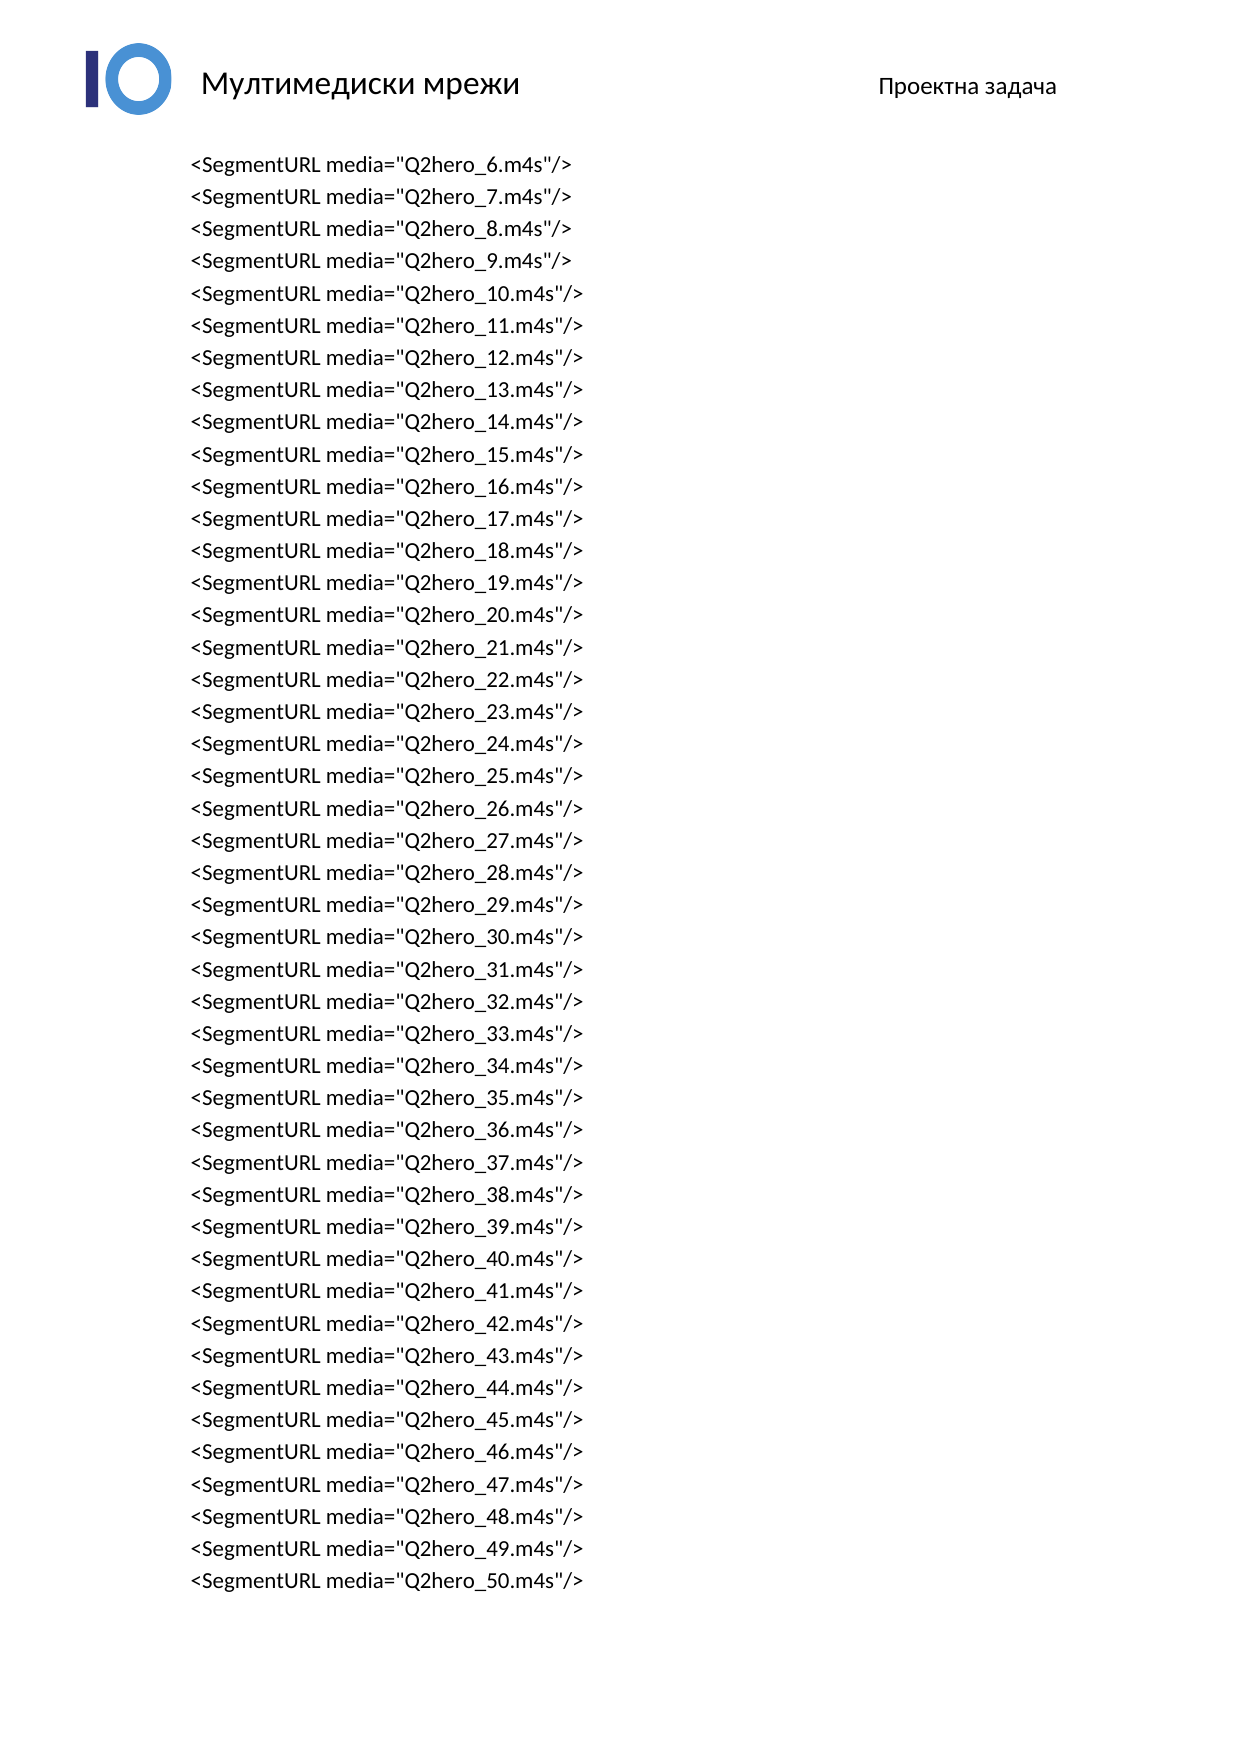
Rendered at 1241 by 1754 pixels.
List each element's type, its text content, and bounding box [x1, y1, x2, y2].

list <SegmentURL media="Q2hero_25.m4s"/> [165, 762, 1090, 789]
list <SegmentURL media="Q2hero_13.m4s"/> [165, 375, 1090, 403]
list <SegmentURL media="Q2hero_43.m4s"/> [165, 1341, 1090, 1369]
list <SegmentURL media="Q2hero_17.m4s"/> [165, 504, 1090, 532]
list <SegmentURL media="Q2hero_14.m4s"/> [165, 407, 1090, 436]
list <SegmentURL media="Q2hero_35.m4s"/> [165, 1083, 1090, 1111]
list <SegmentURL media="Q2hero_10.m4s"/> [165, 279, 1090, 307]
list <SegmentURL media="Q2hero_29.m4s"/> [165, 890, 1090, 918]
list <SegmentURL media="Q2hero_20.m4s"/> [165, 601, 1090, 629]
list <SegmentURL media="Q2hero_7.m4s"/> [165, 182, 1090, 210]
list <SegmentURL media="Q2hero_45.m4s"/> [165, 1405, 1090, 1433]
list <SegmentURL media="Q2hero_36.m4s"/> [165, 1116, 1090, 1144]
list <SegmentURL media="Q2hero_19.m4s"/> [165, 568, 1090, 596]
list <SegmentURL media="Q2hero_32.m4s"/> [165, 987, 1090, 1015]
list <SegmentURL media="Q2hero_18.m4s"/> [165, 536, 1090, 564]
list <SegmentURL media="Q2hero_44.m4s"/> [165, 1373, 1090, 1401]
list <SegmentURL media="Q2hero_47.m4s"/> [165, 1470, 1090, 1498]
list <SegmentURL media="Q2hero_37.m4s"/> [165, 1148, 1090, 1176]
list <SegmentURL media="Q2hero_27.m4s"/> [165, 826, 1090, 854]
list <SegmentURL media="Q2hero_15.m4s"/> [165, 440, 1090, 468]
list <SegmentURL media="Q2hero_41.m4s"/> [165, 1277, 1090, 1304]
list <SegmentURL media="Q2hero_30.m4s"/> [165, 922, 1090, 951]
list <SegmentURL media="Q2hero_21.m4s"/> [165, 633, 1090, 661]
list <SegmentURL media="Q2hero_22.m4s"/> [165, 665, 1090, 693]
picture [85, 43, 172, 115]
list <SegmentURL media="Q2hero_31.m4s"/> [165, 955, 1090, 983]
list <SegmentURL media="Q2hero_11.m4s"/> [165, 311, 1090, 339]
list <SegmentURL media="Q2hero_42.m4s"/> [165, 1309, 1090, 1337]
list <SegmentURL media="Q2hero_8.m4s"/> [165, 214, 1090, 242]
list <SegmentURL media="Q2hero_48.m4s"/> [165, 1502, 1090, 1530]
list <SegmentURL media="Q2hero_12.m4s"/> [165, 343, 1090, 371]
list <SegmentURL media="Q2hero_26.m4s"/> [165, 794, 1090, 822]
list <SegmentURL media="Q2hero_34.m4s"/> [165, 1051, 1090, 1079]
list <SegmentURL media="Q2hero_33.m4s"/> [165, 1019, 1090, 1047]
list <SegmentURL media="Q2hero_6.m4s"/> [165, 150, 1090, 178]
list <SegmentURL media="Q2hero_39.m4s"/> [165, 1212, 1090, 1240]
list <SegmentURL media="Q2hero_28.m4s"/> [165, 858, 1090, 886]
list <SegmentURL media="Q2hero_23.m4s"/> [165, 697, 1090, 725]
list <SegmentURL media="Q2hero_49.m4s"/> [165, 1534, 1090, 1562]
list <SegmentURL media="Q2hero_40.m4s"/> [165, 1244, 1090, 1272]
list <SegmentURL media="Q2hero_24.m4s"/> [165, 729, 1090, 757]
list <SegmentURL media="Q2hero_9.m4s"/> [165, 247, 1090, 274]
list <SegmentURL media="Q2hero_50.m4s"/> [165, 1566, 1090, 1594]
list <SegmentURL media="Q2hero_38.m4s"/> [165, 1180, 1090, 1208]
list <SegmentURL media="Q2hero_16.m4s"/> [165, 472, 1090, 500]
list <SegmentURL media="Q2hero_46.m4s"/> [165, 1437, 1090, 1466]
